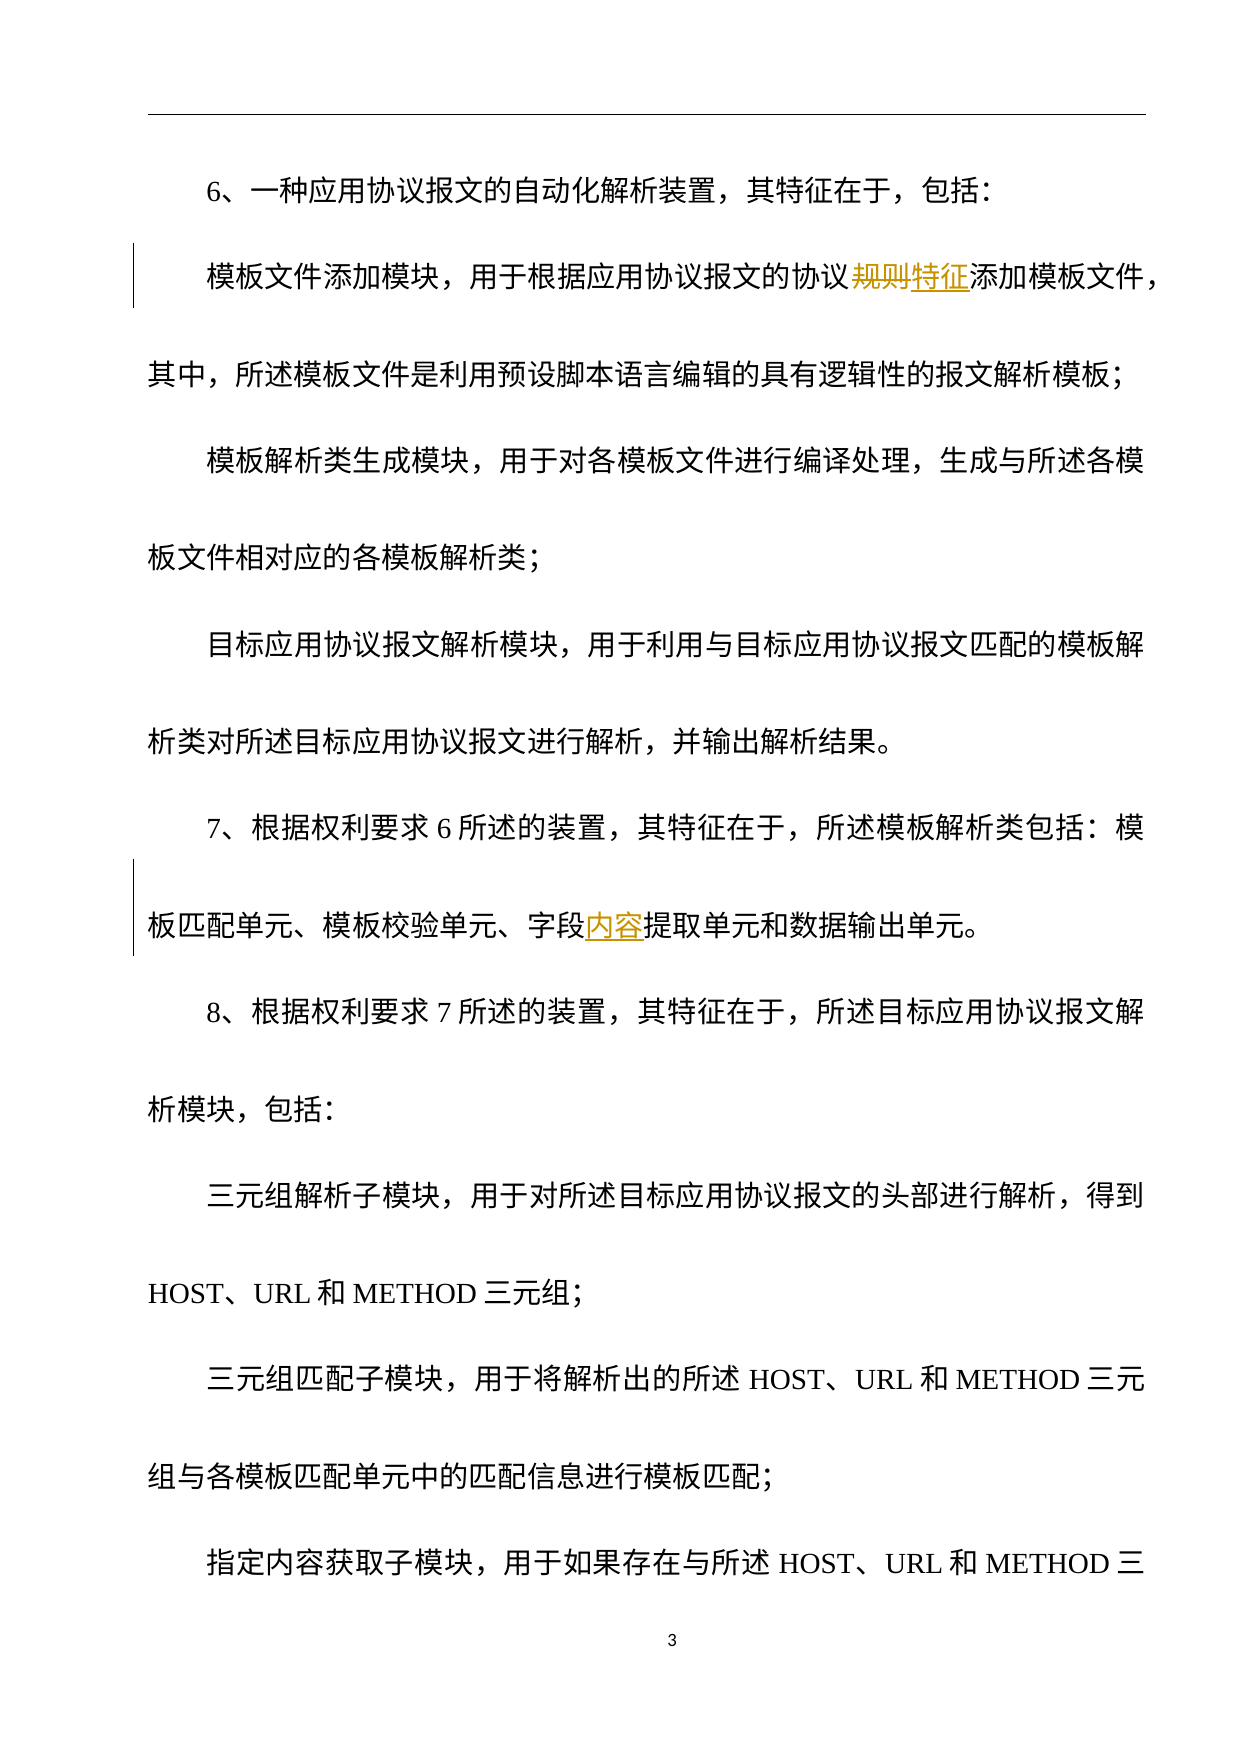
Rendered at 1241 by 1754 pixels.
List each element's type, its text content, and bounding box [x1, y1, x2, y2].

text 三元组解析子模块，用于对所述目标应用协议报文的头部进行解析，得到HOST、URL和METHOD三元组； [148, 1161, 1146, 1323]
text 7、根据权利要求6所述的装置，其特征在于，所述模板解析类包括：模板匹配单元、模板校验单元、字段提取单元和数据输出单元。 [148, 793, 1146, 956]
text 模板解析类生成模块，用于对各模板文件进行编译处理，生成与所述各模板文件相对应的各模板解析类； [148, 426, 1146, 589]
text 8、根据权利要求7所述的装置，其特征在于，所述目标应用协议报文解析模块，包括： [148, 977, 1146, 1140]
text 6、一种应用协议报文的自动化解析装置，其特征在于，包括： [206, 156, 1146, 221]
text 三元组匹配子模块，用于将解析出的所述HOST、URL和METHOD三元组与各模板匹配单元中的匹配信息进行模板匹配； [148, 1344, 1146, 1507]
text 模板文件添加模块，用于根据应用协议报文的协议添加模板文件，其中，所述模板文件是利用预设脚本语言编辑的具有逻辑性的报文解析模板； [148, 243, 1146, 405]
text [148, 1528, 1146, 1593]
text 目标应用协议报文解析模块，用于利用与目标应用协议报文匹配的模板解析类对所述目标应用协议报文进行解析，并输出解析结果。 [148, 610, 1146, 772]
